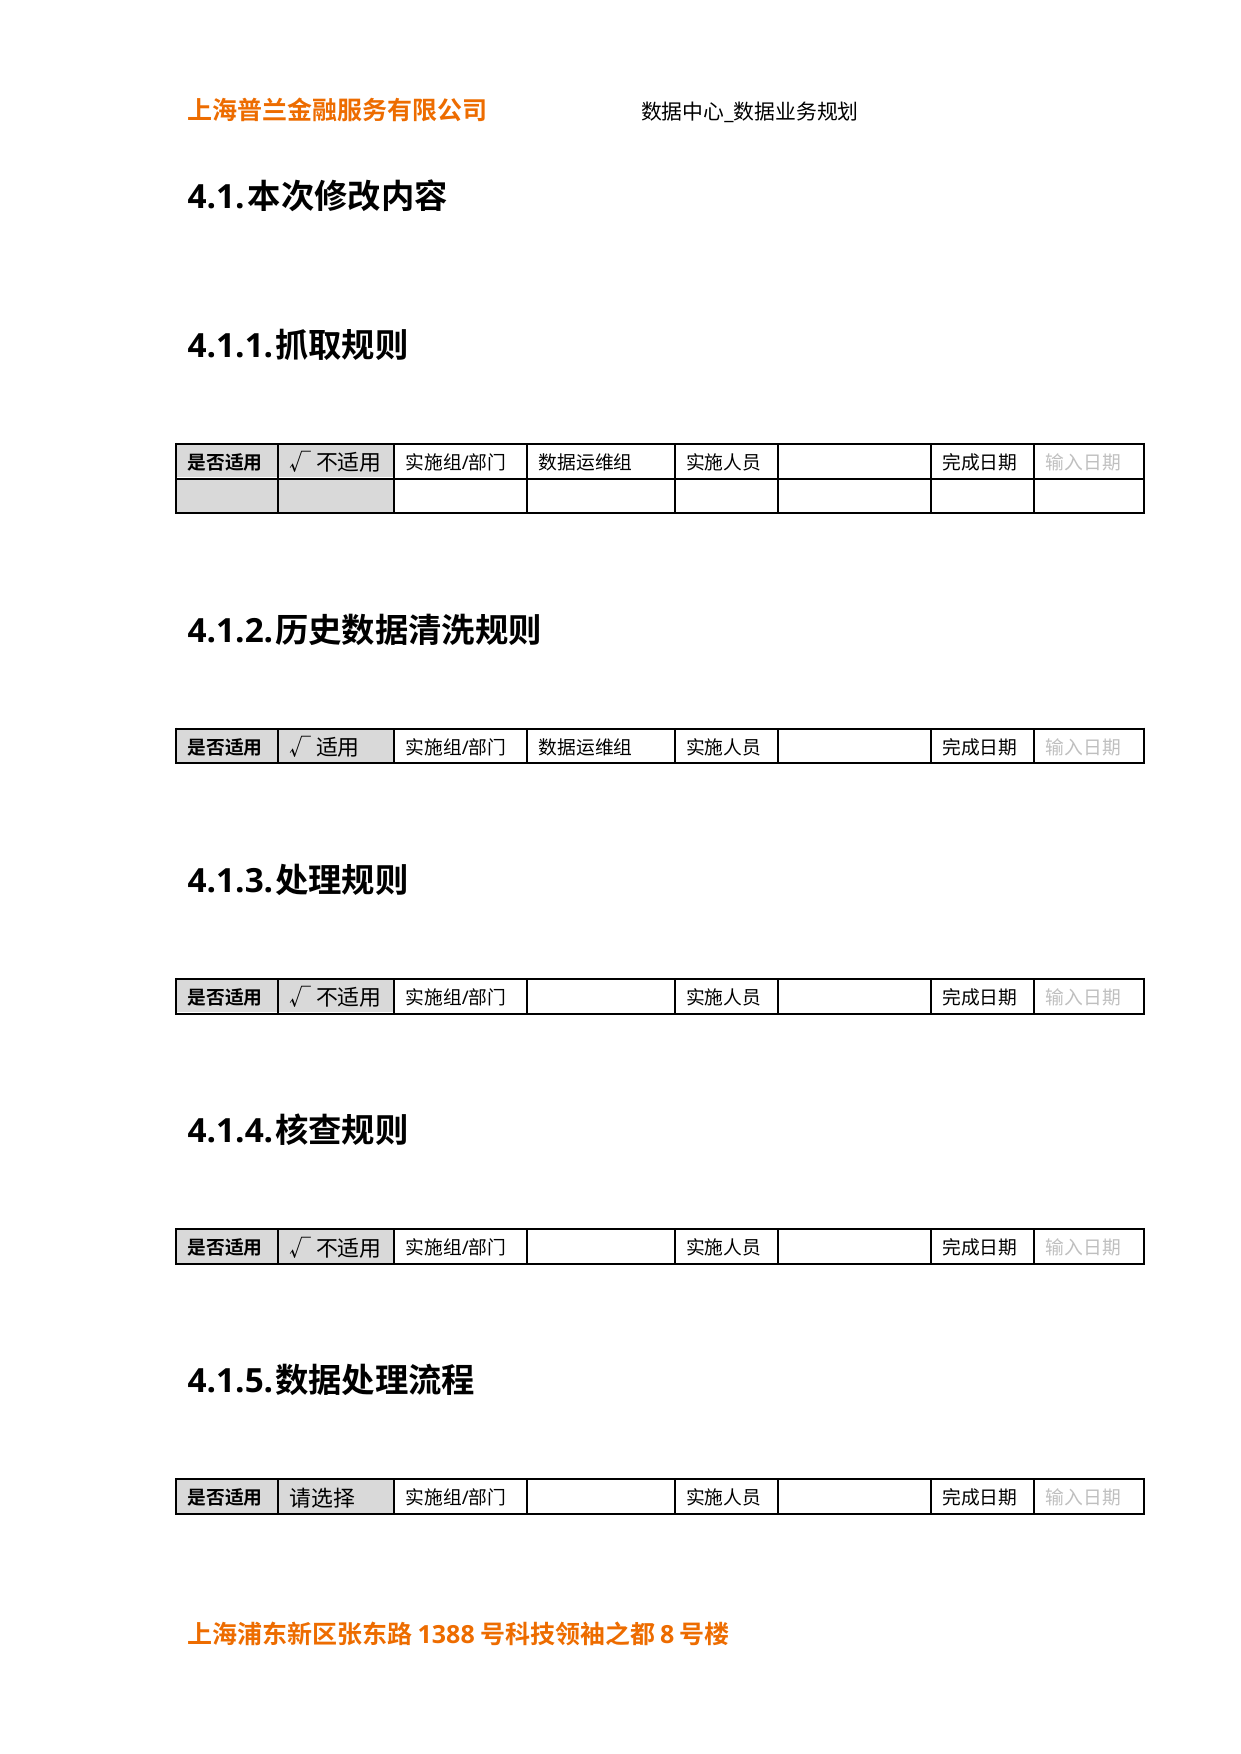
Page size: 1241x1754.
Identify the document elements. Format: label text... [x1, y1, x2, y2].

table_header [779, 730, 930, 762]
table_header [1035, 445, 1143, 477]
subtitle 数据处理流程 [187, 1346, 1053, 1411]
table_header 实施组/部门 [395, 730, 526, 762]
table_cell [395, 480, 526, 512]
table_header [779, 1230, 930, 1263]
table_header [528, 980, 674, 1012]
subtitle 本次修改内容 [187, 162, 1053, 227]
table_header 是否适用 [177, 730, 277, 762]
table_header [1035, 1230, 1143, 1263]
table_header 完成日期 [932, 730, 1033, 762]
table_header [279, 980, 393, 1012]
table_header 实施组/部门 [395, 445, 526, 477]
table_header [279, 1230, 393, 1263]
table_cell [279, 480, 393, 512]
table_header 完成日期 [932, 445, 1033, 477]
table_header 实施人员 [676, 1230, 777, 1263]
subtitle 处理规则 [187, 846, 1053, 911]
table_header [528, 1230, 674, 1263]
table_header 实施人员 [676, 730, 777, 762]
table_header [779, 445, 930, 477]
table_header 完成日期 [932, 1480, 1033, 1513]
table_header 实施组/部门 [395, 1480, 526, 1513]
table_header [279, 445, 393, 477]
table_header 实施组/部门 [395, 980, 526, 1012]
table_header [528, 1480, 674, 1513]
subtitle 核查规则 [187, 1096, 1053, 1161]
table_header [1035, 730, 1143, 762]
table_cell [779, 480, 930, 512]
table_header 是否适用 [177, 1480, 277, 1513]
table_header [779, 980, 930, 1012]
table_header 是否适用 [177, 445, 277, 477]
subtitle 历史数据清洗规则 [187, 595, 1053, 660]
table_header 数据运维组 [528, 445, 674, 477]
table_header [779, 1480, 930, 1513]
table_header 完成日期 [932, 980, 1033, 1012]
table_header [279, 730, 393, 762]
table_header 数据运维组 [528, 730, 674, 762]
table_header [1035, 980, 1143, 1012]
table_header 是否适用 [177, 980, 277, 1012]
table_header 实施人员 [676, 445, 777, 477]
table_cell [676, 480, 777, 512]
table_header 完成日期 [932, 1230, 1033, 1263]
table_cell [177, 480, 277, 512]
table_header 实施组/部门 [395, 1230, 526, 1263]
table_cell [932, 480, 1033, 512]
subtitle 抓取规则 [187, 311, 1053, 376]
table_cell [1035, 480, 1143, 512]
table_cell [528, 480, 674, 512]
table_header [279, 1480, 393, 1513]
table_header 实施人员 [676, 980, 777, 1012]
table_header [1035, 1480, 1143, 1513]
table_header 实施人员 [676, 1480, 777, 1513]
table_header 是否适用 [177, 1230, 277, 1263]
